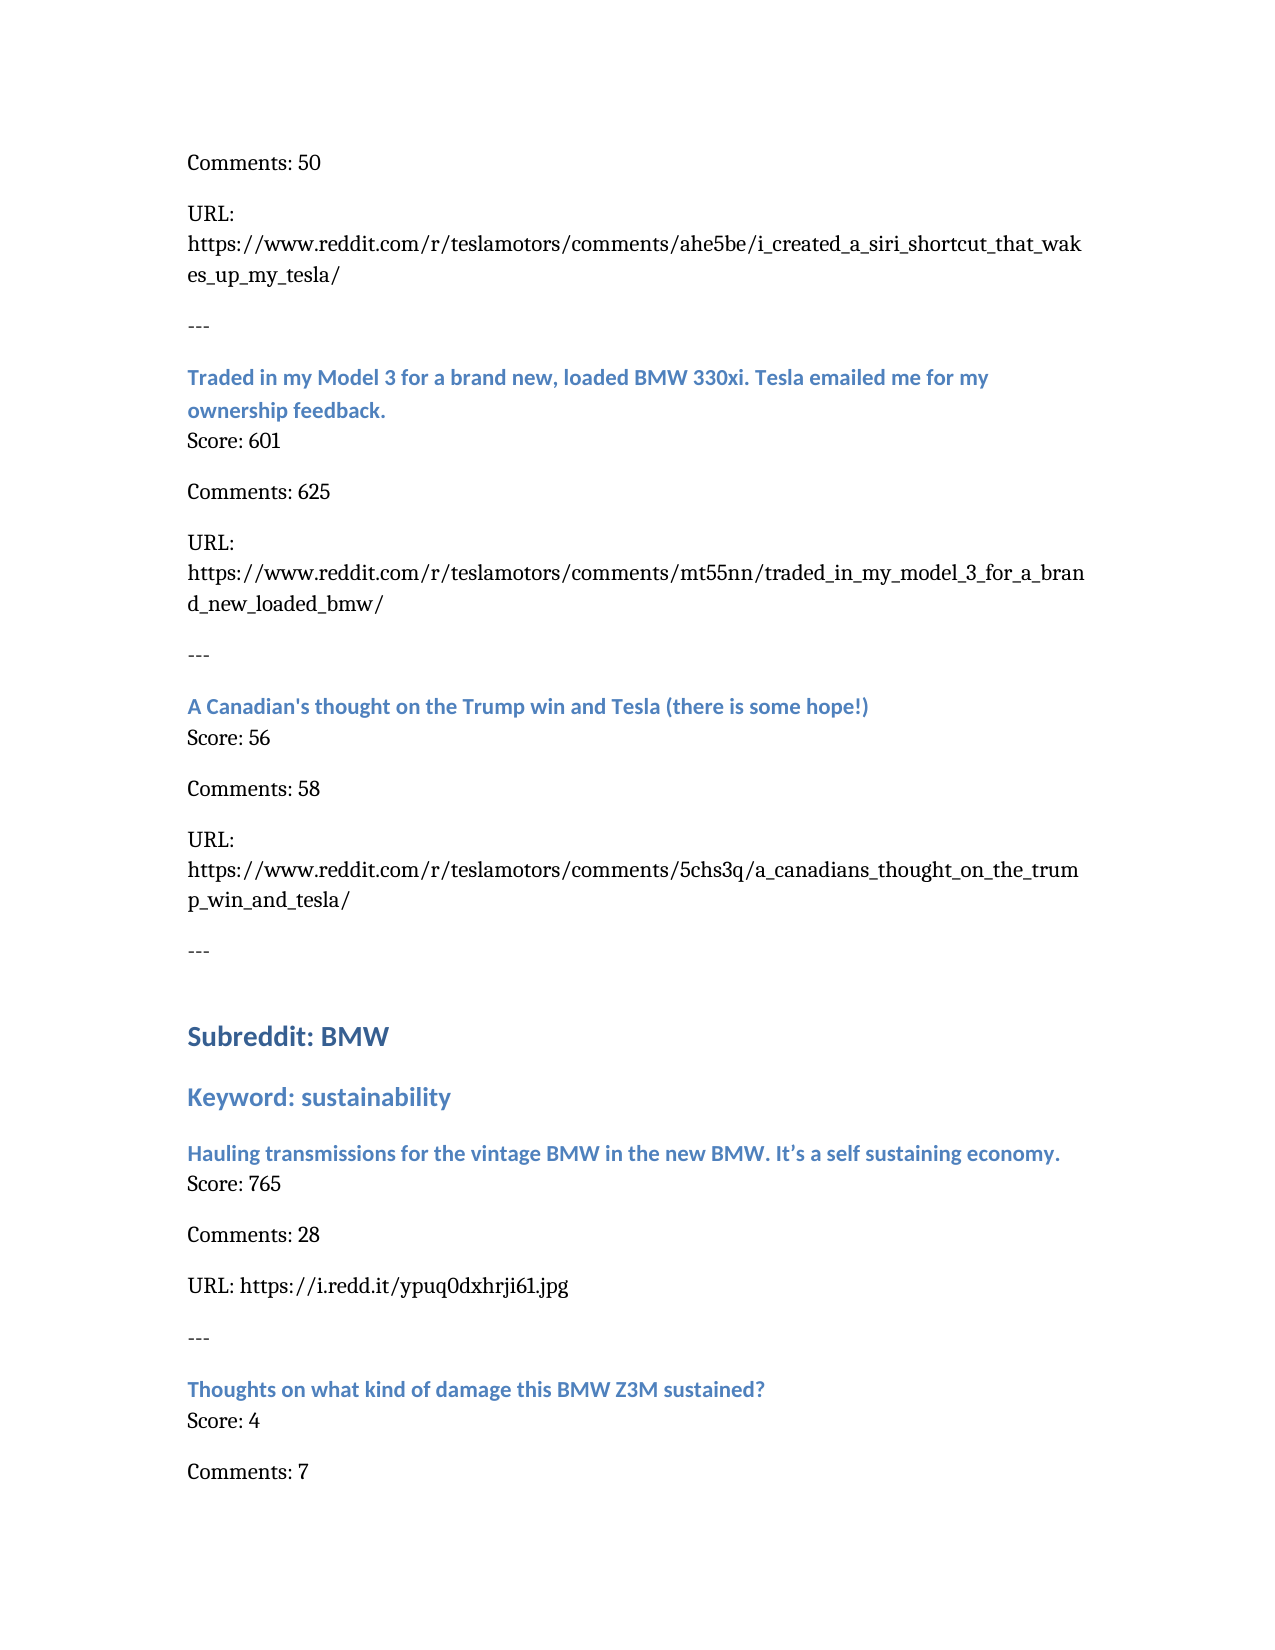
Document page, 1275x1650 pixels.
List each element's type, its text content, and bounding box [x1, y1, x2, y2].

text Score: 4 [187, 1407, 1087, 1434]
text Comments: 50 [187, 150, 1087, 176]
text URL: https://www.reddit.com/r/teslamotors/comments/5chs3q/a_canadians_thought_on_the_trump_win_and_tesla/ [187, 827, 1087, 913]
subtitle Thoughts on what kind of damage this BMW Z3M sustained? [187, 1375, 1087, 1403]
text Score: 765 [187, 1171, 1087, 1197]
text URL: https://www.reddit.com/r/teslamotors/comments/ahe5be/i_created_a_siri_shortcut_that_wakes_up_my_tesla/ [187, 201, 1087, 288]
text Comments: 625 [187, 479, 1087, 505]
subtitle A Canadian's thought on the Trump win and Tesla (there is some hope!) [187, 692, 1087, 721]
text Comments: 28 [187, 1222, 1087, 1248]
subtitle Keyword: sustainability [187, 1080, 1087, 1113]
subtitle Traded in my Model 3 for a brand new, loaded BMW 330xi. Tesla emailed me for my ownership feedback. [187, 363, 1087, 424]
text --- [187, 938, 1087, 964]
text --- [187, 1324, 1087, 1351]
text --- [187, 312, 1087, 339]
text Score: 601 [187, 428, 1087, 454]
text Score: 56 [187, 725, 1087, 751]
text URL: https://www.reddit.com/r/teslamotors/comments/mt55nn/traded_in_my_model_3_for_a_brand_new_loaded_bmw/ [187, 530, 1087, 617]
subtitle Subreddit: BMW [187, 1018, 1087, 1054]
text Comments: 7 [187, 1458, 1087, 1485]
text URL: https://i.redd.it/ypuq0dxhrji61.jpg [187, 1273, 1087, 1299]
text Comments: 58 [187, 776, 1087, 802]
text --- [187, 641, 1087, 668]
subtitle Hauling transmissions for the vintage BMW in the new BMW. It’s a self sustaining economy. [187, 1139, 1087, 1167]
